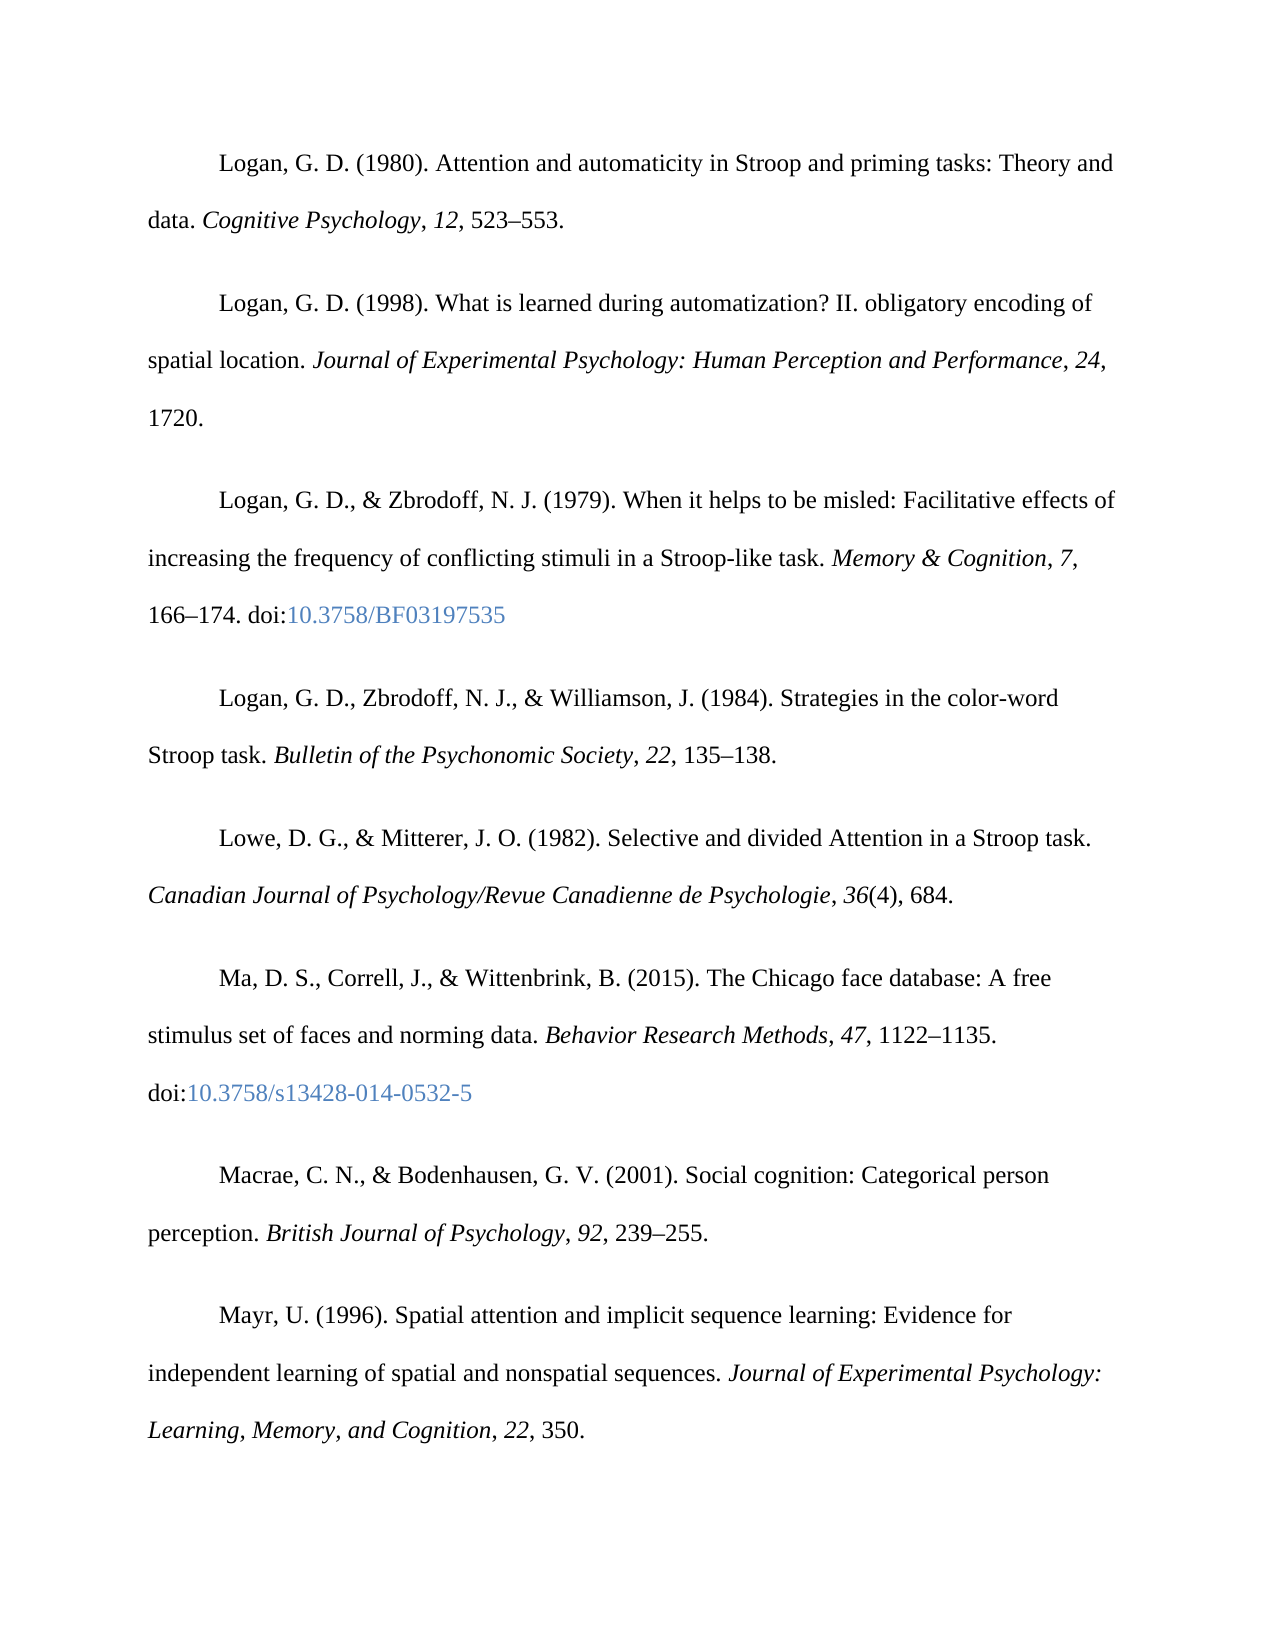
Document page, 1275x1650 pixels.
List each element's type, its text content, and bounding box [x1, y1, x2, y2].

text Logan, G. D. (1980). Attention and automaticity in Stroop and priming tasks: Theory and data. Cognitive Psychology, 12, 523–553. [148, 148, 1127, 234]
text Logan, G. D. (1998). What is learned during automatization? II. obligatory encoding of spatial location. Journal of Experimental Psychology: Human Perception and Performance, 24, 1720. [148, 288, 1127, 431]
text Lowe, D. G., & Mitterer, J. O. (1982). Selective and divided Attention in a Stroop task. Canadian Journal of Psychology/Revue Canadienne de Psychologie, 36(4), 684. [148, 823, 1127, 909]
text Macrae, C. N., & Bodenhausen, G. V. (2001). Social cognition: Categorical person perception. British Journal of Psychology, 92, 239–255. [148, 1160, 1127, 1246]
text Logan, G. D., & Zbrodoff, N. J. (1979). When it helps to be misled: Facilitative effects of increasing the frequency of conflicting stimuli in a Stroop-like task. Memory & Cognition, 7, 166–174. doi:10.3758/BF03197535 [148, 485, 1127, 629]
text Mayr, U. (1996). Spatial attention and implicit sequence learning: Evidence for independent learning of spatial and nonspatial sequences. Journal of Experimental Psychology: Learning, Memory, and Cognition, 22, 350. [148, 1300, 1127, 1444]
text Ma, D. S., Correll, J., & Wittenbrink, B. (2015). The Chicago face database: A free stimulus set of faces and norming data. Behavior Research Methods, 47, 1122–1135. doi:10.3758/s13428-014-0532-5 [148, 963, 1127, 1106]
text Logan, G. D., Zbrodoff, N. J., & Williamson, J. (1984). Strategies in the color-word Stroop task. Bulletin of the Psychonomic Society, 22, 135–138. [148, 683, 1127, 769]
